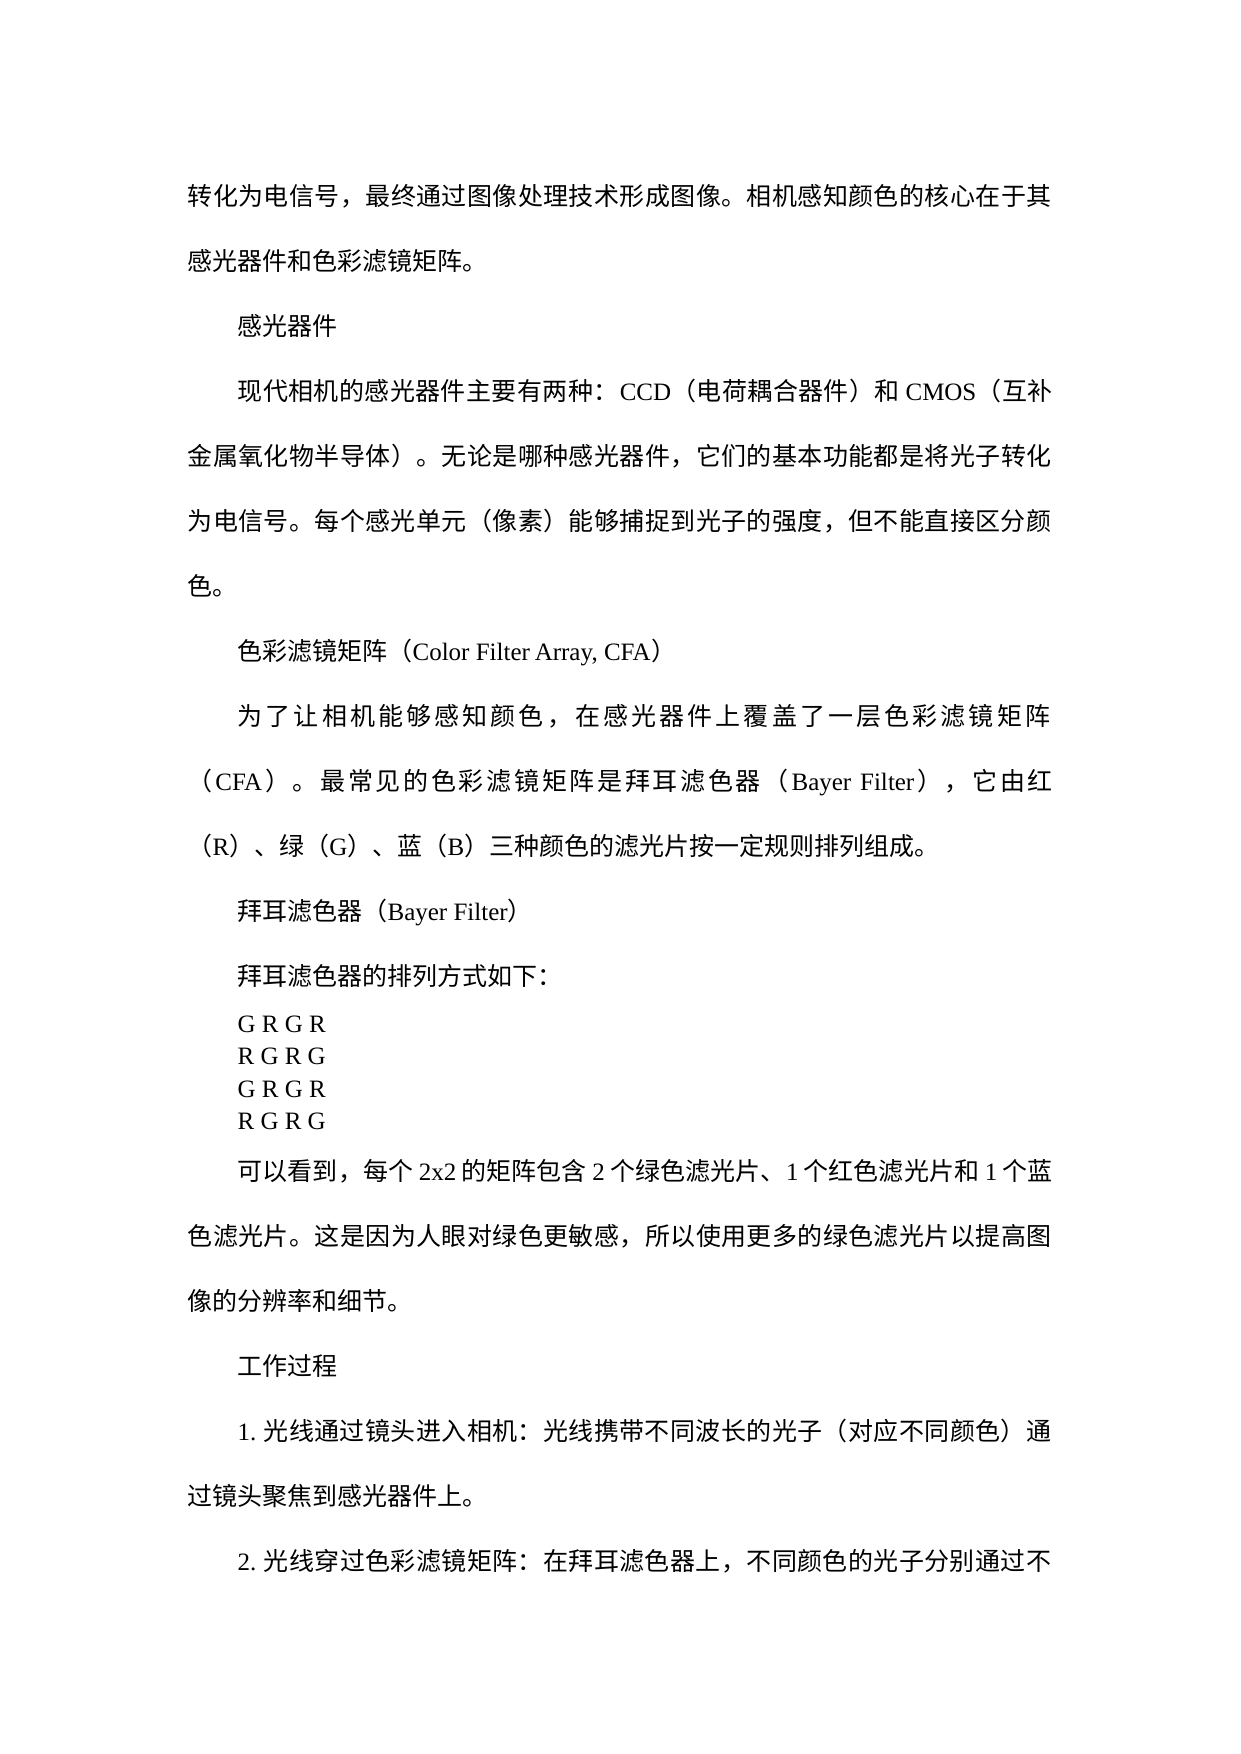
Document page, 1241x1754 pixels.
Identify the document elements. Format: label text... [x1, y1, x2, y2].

text 1. 光线通过镜头进入相机：光线携带不同波长的光子（对应不同颜色）通过镜头聚焦到感光器件上。 [187, 1397, 1053, 1527]
text R G R G [187, 1104, 1053, 1137]
text 感光器件 [187, 292, 1053, 357]
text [187, 1527, 1053, 1592]
text 为了让相机能够感知颜色，在感光器件上覆盖了一层色彩滤镜矩阵（CFA）。最常见的色彩滤镜矩阵是拜耳滤色器（Bayer Filter），它由红（R）、绿（G）、蓝（B）三种颜色的滤光片按一定规则排列组成。 [187, 682, 1053, 877]
text 工作过程 [187, 1332, 1053, 1397]
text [187, 162, 1053, 292]
text 拜耳滤色器（Bayer Filter） [187, 877, 1053, 942]
text G R G R [187, 1072, 1053, 1104]
text 拜耳滤色器的排列方式如下： [187, 942, 1053, 1007]
text R G R G [187, 1039, 1053, 1072]
text G R G R [187, 1007, 1053, 1039]
text 色彩滤镜矩阵（Color Filter Array, CFA） [187, 617, 1053, 682]
text 可以看到，每个2x2的矩阵包含2个绿色滤光片、1个红色滤光片和1个蓝色滤光片。这是因为人眼对绿色更敏感，所以使用更多的绿色滤光片以提高图像的分辨率和细节。 [187, 1137, 1053, 1332]
text 现代相机的感光器件主要有两种：CCD（电荷耦合器件）和CMOS（互补金属氧化物半导体）。无论是哪种感光器件，它们的基本功能都是将光子转化为电信号。每个感光单元（像素）能够捕捉到光子的强度，但不能直接区分颜色。 [187, 357, 1053, 617]
